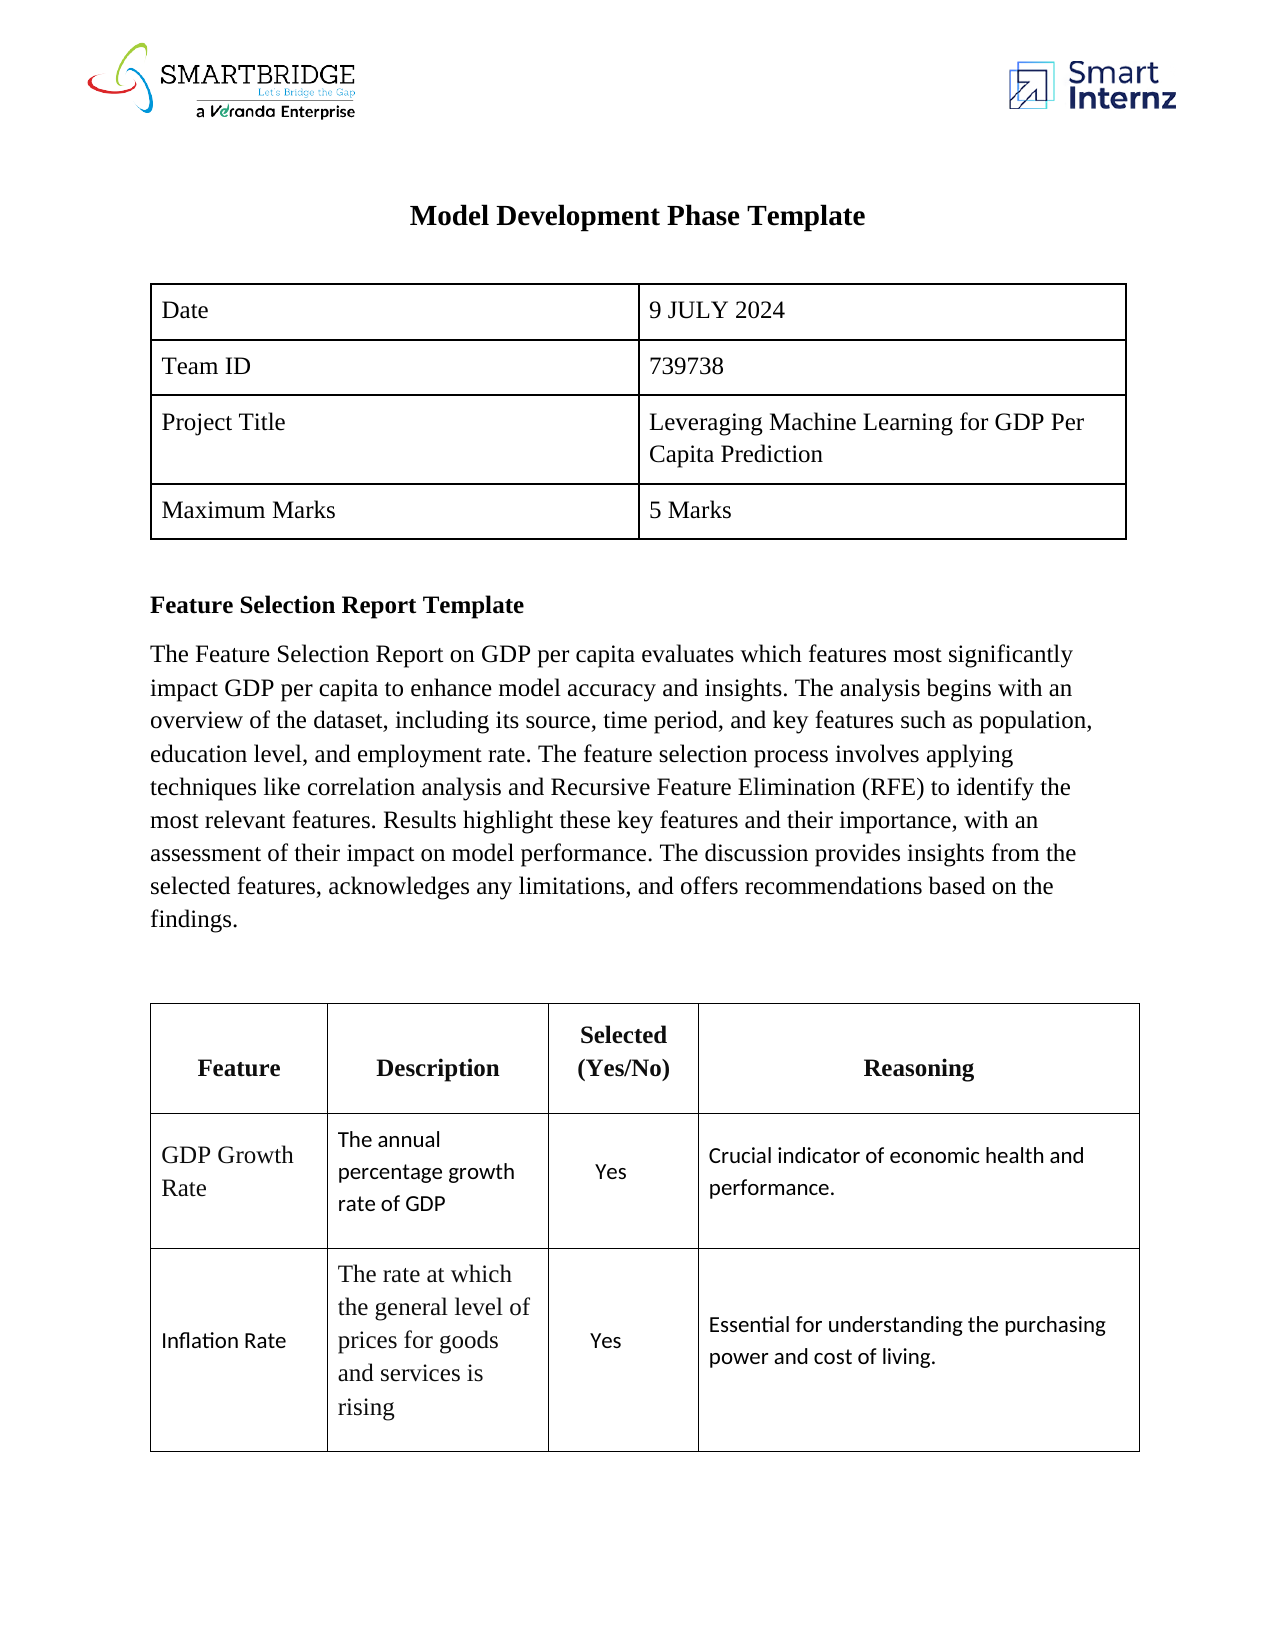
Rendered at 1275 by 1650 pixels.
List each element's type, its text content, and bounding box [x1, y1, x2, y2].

table_cell Team ID [152, 341, 638, 394]
text Model Development Phase Template [150, 198, 1125, 231]
table_header Description [328, 1004, 548, 1113]
table_cell Maximum Marks [152, 485, 638, 538]
table_cell The rate at which the general level of prices for goods and services is rising [328, 1249, 548, 1451]
table_header Feature [151, 1004, 327, 1113]
table_cell GDP Growth Rate [151, 1114, 327, 1248]
table_header Date [152, 285, 638, 338]
picture [73, 20, 370, 142]
table_header 9 JULY 2024 [640, 285, 1125, 338]
table_cell Project Title [152, 396, 638, 483]
table_cell Essential for understanding the purchasing power and cost of living. [699, 1249, 1139, 1451]
text The Feature Selection Report on GDP per capita evaluates which features most significantly impact GDP per capita to enhance model accuracy and insights. The analysis begins with an overview of the dataset, including its source, time period, and key features such as population, education level, and employment rate. The feature selection process involves applying techniques like correlation analysis and Recursive Feature Elimination (RFE) to identify the most relevant features. Results highlight these key features and their importance, with an assessment of their impact on model performance. The discussion provides insights from the selected features, acknowledges any limitations, and offers recommendations based on the findings. [150, 639, 1125, 932]
table_cell 739738 [640, 341, 1125, 394]
table_cell Inflation Rate [151, 1249, 327, 1451]
table_header Selected (Yes/No) [549, 1004, 698, 1113]
table_cell Leveraging Machine Learning for GDP Per Capita Prediction [640, 396, 1125, 483]
table_cell Yes [549, 1249, 698, 1451]
table_cell Yes [549, 1114, 698, 1248]
table_cell Crucial indicator of economic health and performance. [699, 1114, 1139, 1248]
text Feature Selection Report Template [150, 590, 1125, 619]
table_cell 5 Marks [640, 485, 1125, 538]
table_cell The annual percentage growth rate of GDP [328, 1114, 548, 1248]
picture [1004, 61, 1181, 109]
table_header Reasoning [699, 1004, 1139, 1113]
